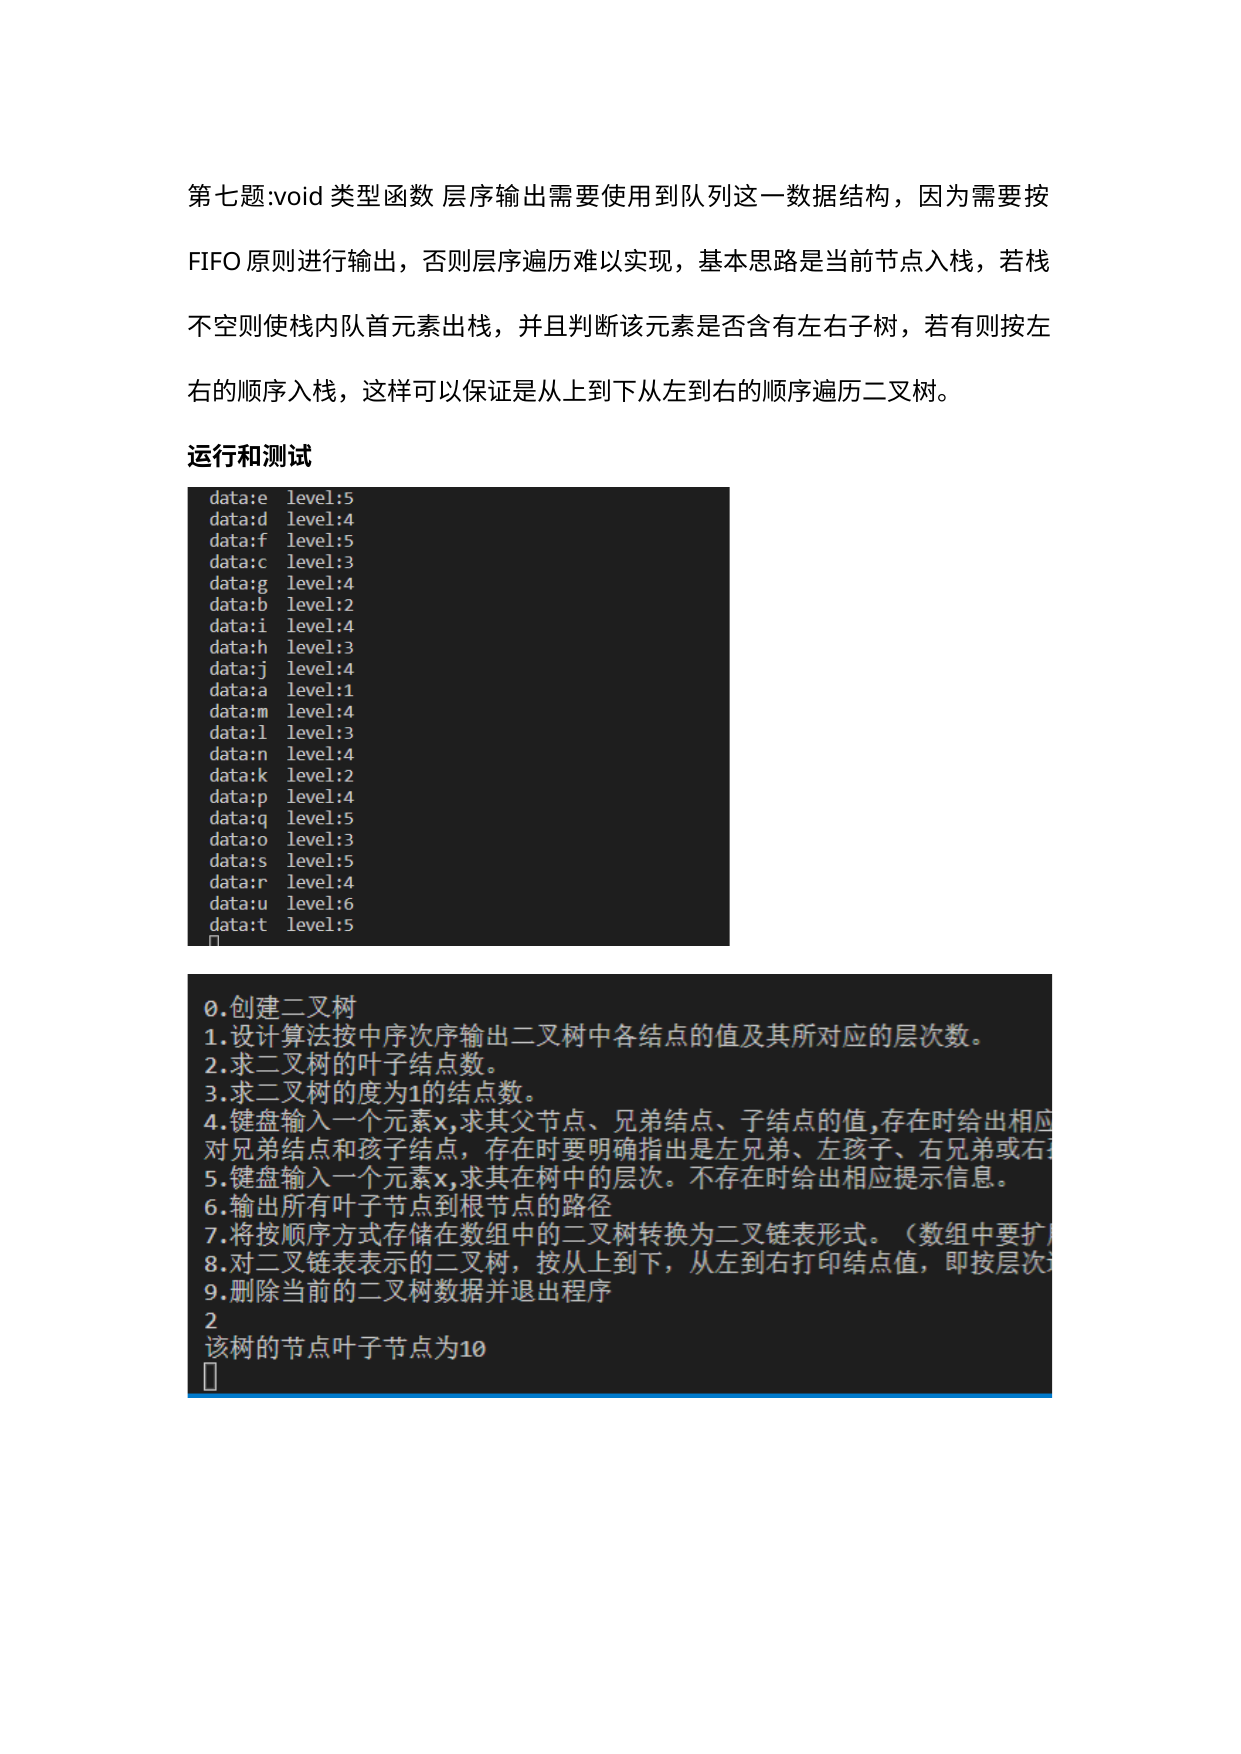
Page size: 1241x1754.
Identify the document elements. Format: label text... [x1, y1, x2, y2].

picture [187, 974, 1053, 1398]
text 运行和测试 [187, 422, 1053, 487]
picture [187, 487, 730, 946]
text 第七题:void类型函数 层序输出需要使用到队列这一数据结构，因为需要按FIFO原则进行输出，否则层序遍历难以实现，基本思路是当前节点入栈，若栈不空则使栈内队首元素出栈，并且判断该元素是否含有左右子树，若有则按左右的顺序入栈，这样可以保证是从上到下从左到右的顺序遍历二叉树。 [187, 162, 1053, 422]
